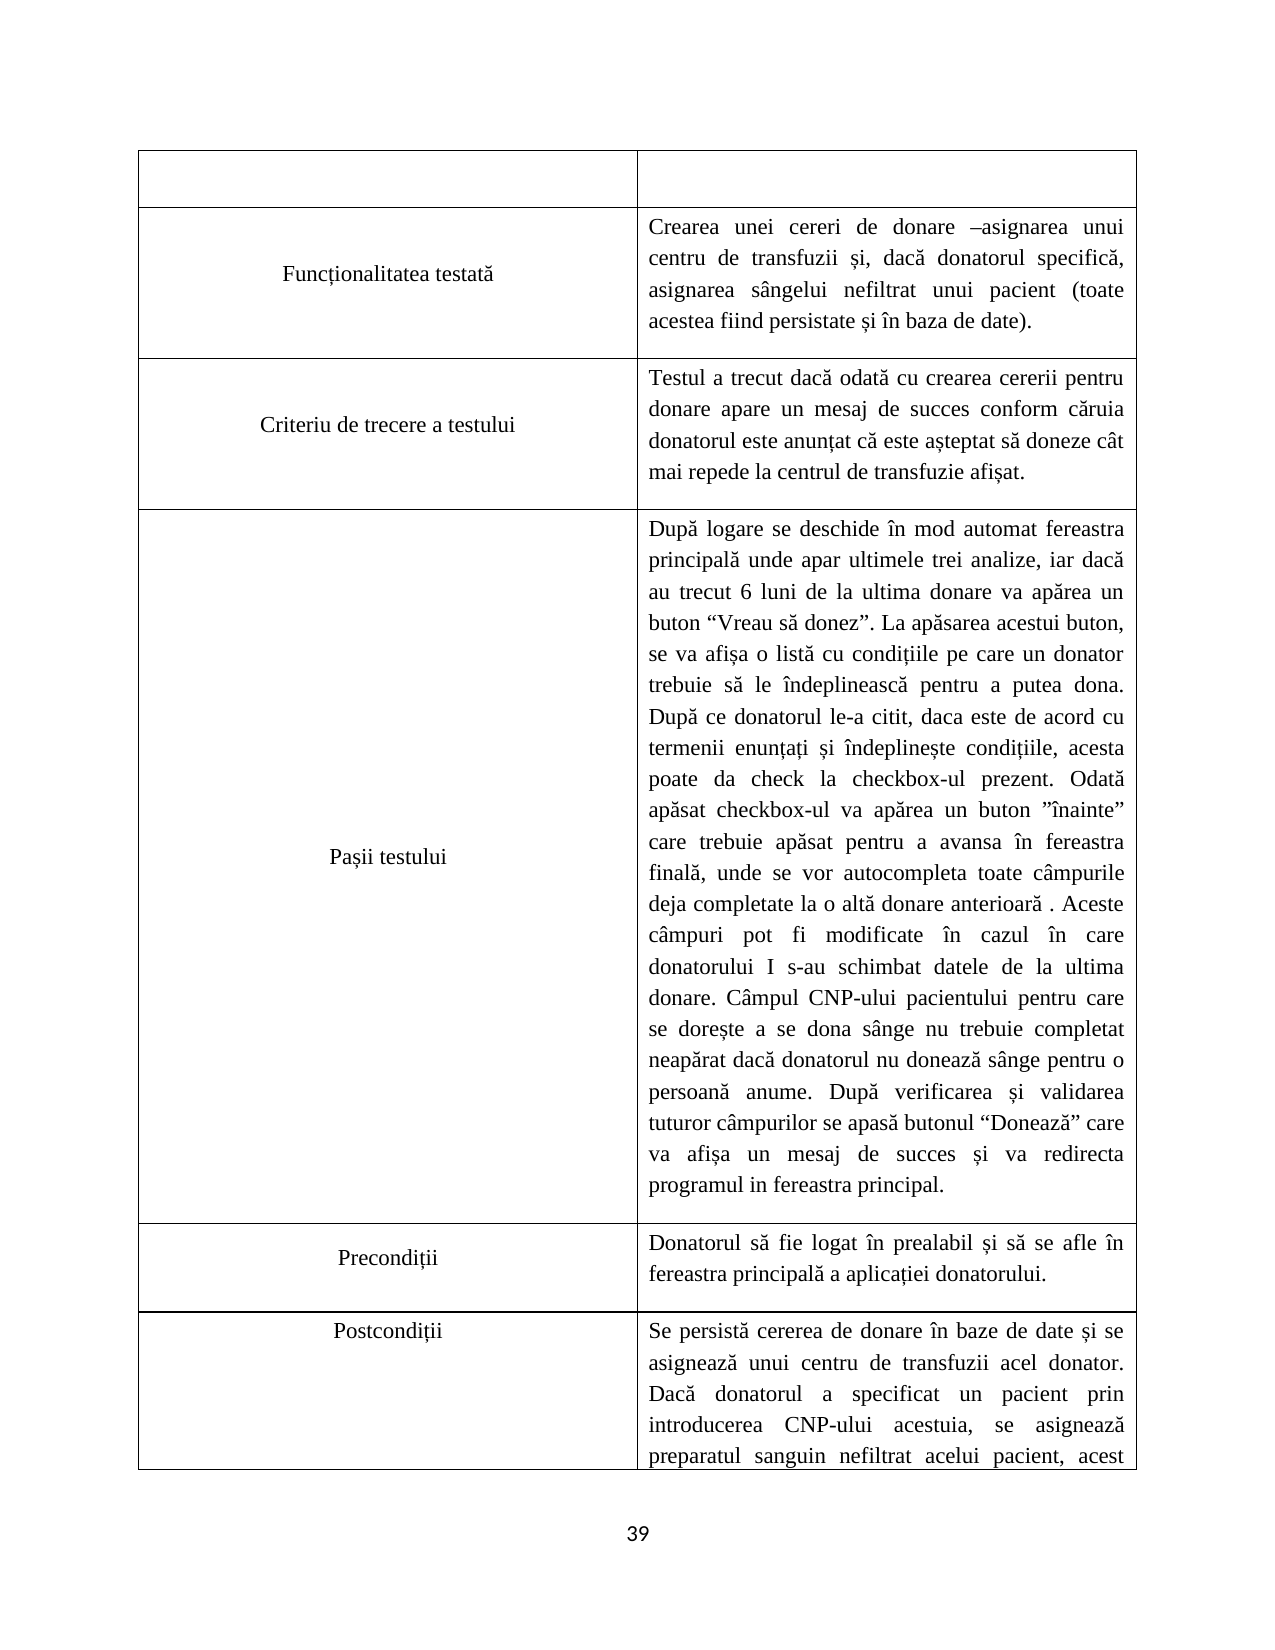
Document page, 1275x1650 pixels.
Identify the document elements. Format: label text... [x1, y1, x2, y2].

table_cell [638, 1313, 1136, 1469]
table_cell După logare se deschide în mod automat fereastra principală unde apar ultimele trei analize, iar dacă au trecut 6 luni de la ultima donare va apărea un buton “Vreau să donez”. La apăsarea acestui buton, se va afișa o listă cu condițiile pe care un donator trebuie să le îndeplinească pentru a putea dona. După ce donatorul le-a citit, daca este de acord cu termenii enunțați și îndeplinește condițiile, acesta poate da check la checkbox-ul prezent. Odată apăsat checkbox-ul va apărea un buton ”înainte” care trebuie apăsat pentru a avansa în fereastra finală, unde se vor autocompleta toate câmpurile deja completate la o altă donare anterioară . Aceste câmpuri pot fi modificate în cazul în care donatorului I s-au schimbat datele de la ultima donare. Câmpul CNP-ului pacientului pentru care se dorește a se dona sânge nu trebuie completat neapărat dacă donatorul nu donează sânge pentru o persoană anume. După verificarea și validarea tuturor câmpurilor se apasă butonul “Donează” care va afișa un mesaj de succes și va redirecta programul in fereastra principal. [638, 510, 1136, 1223]
table_cell Testul a trecut dacă odată cu crearea cererii pentru donare apare un mesaj de succes conform căruia donatorul este anunțat că este așteptat să doneze cât mai repede la centrul de transfuzie afișat. [638, 359, 1136, 509]
table_cell Crearea unei cereri de donare –asignarea unui centru de transfuzii și, dacă donatorul specifică, asignarea sângelui nefiltrat unui pacient (toate acestea fiind persistate și în baza de date). [638, 208, 1136, 358]
table_cell Precondiții [139, 1224, 637, 1311]
table_cell Criteriu de trecere a testului [139, 359, 637, 509]
table_cell Donatorul să fie logat în prealabil și să se afle în fereastra principală a aplicației donatorului. [638, 1224, 1136, 1311]
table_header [638, 151, 1136, 207]
table_cell Postcondiții [139, 1313, 637, 1469]
table_cell Funcționalitatea testată [139, 208, 637, 358]
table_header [139, 151, 637, 207]
table_cell Pașii testului [139, 510, 637, 1223]
